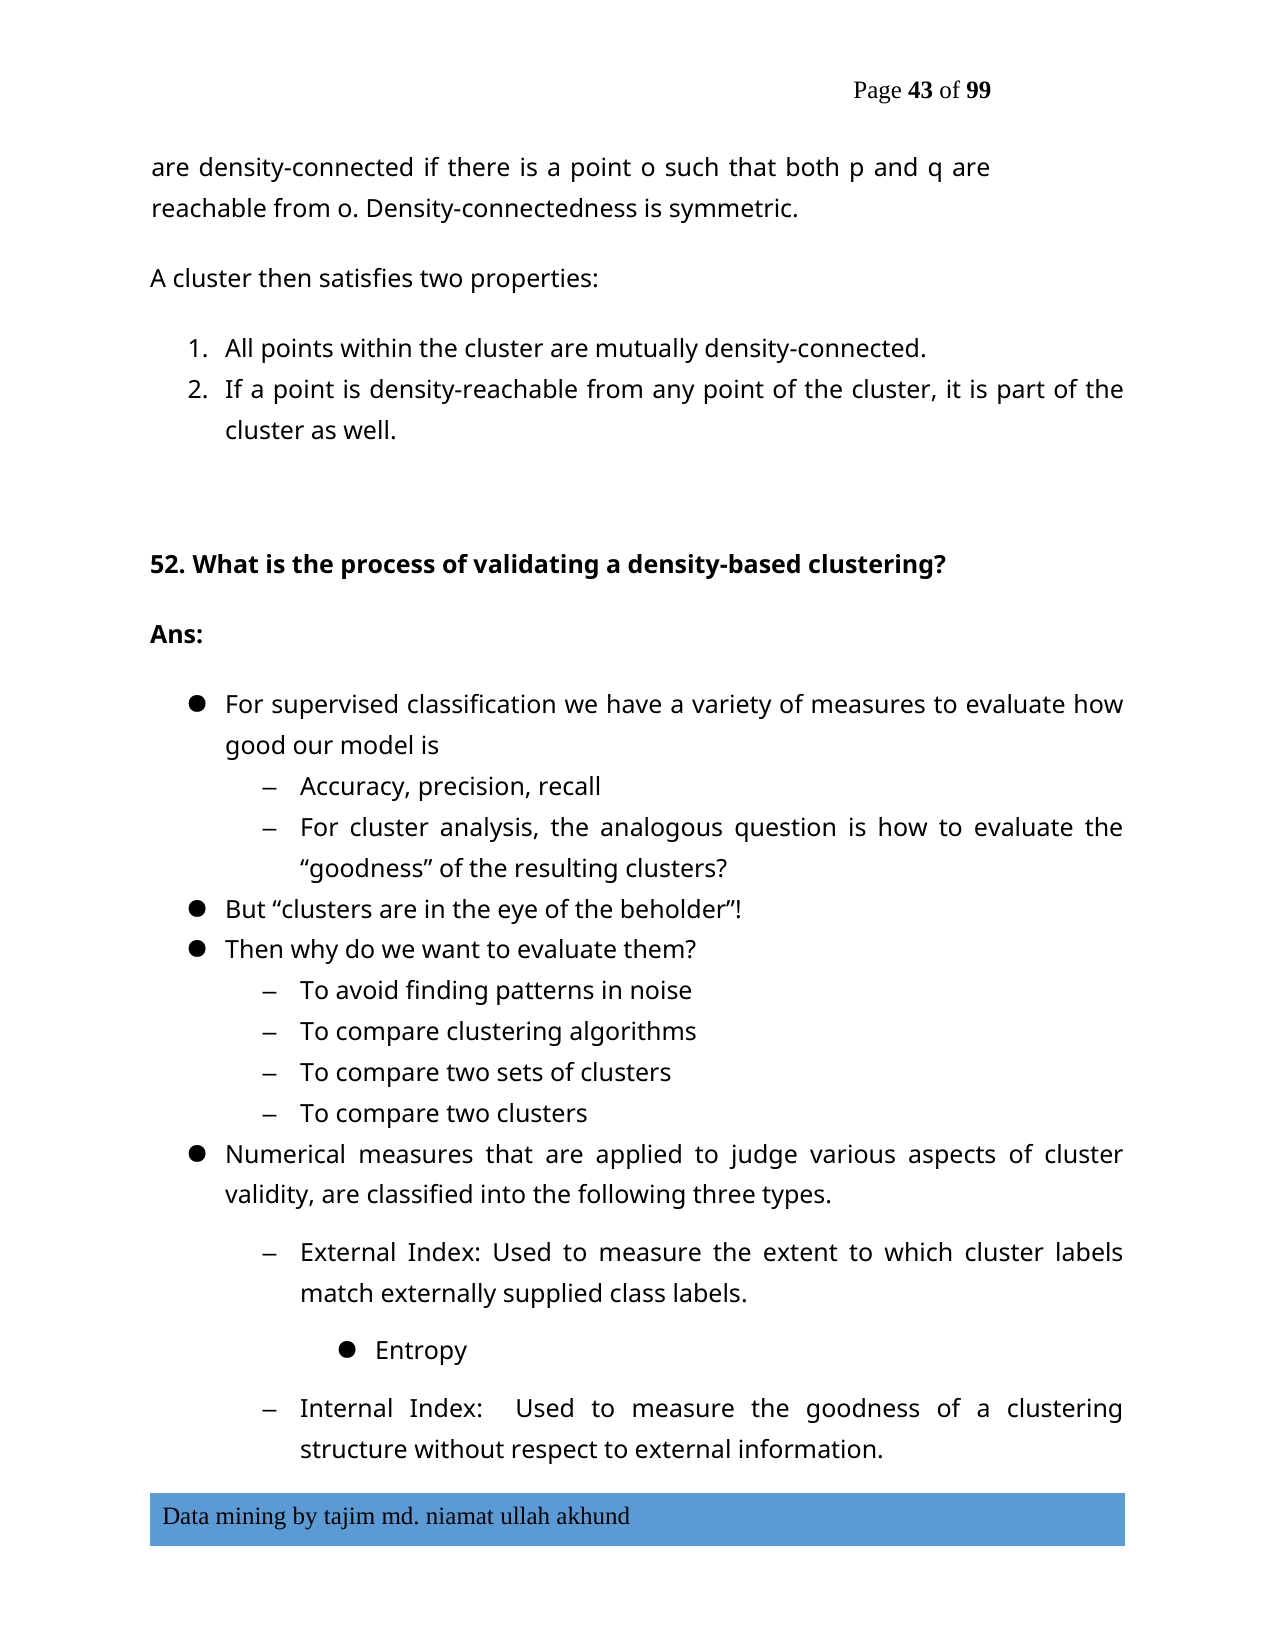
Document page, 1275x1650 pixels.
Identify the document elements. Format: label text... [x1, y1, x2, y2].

text A cluster then satisfies two properties: [150, 261, 991, 295]
list But “clusters are in the eye of the beholder”! [187, 891, 1125, 925]
text 52. What is the process of validating a density-based clustering? [150, 547, 991, 581]
list To avoid finding patterns in noise [262, 973, 1125, 1007]
list If a point is density-reachable from any point of the cluster, it is part of the cluster as well. [187, 372, 1125, 447]
list To compare clustering algorithms [262, 1014, 1125, 1048]
list For supervised classification we have a variety of measures to evaluate how good our model is [187, 687, 1125, 762]
text Ans: [150, 617, 991, 651]
list All points within the cluster are mutually density-connected. [187, 331, 1125, 365]
list Accuracy, precision, recall [262, 769, 1125, 803]
list To compare two sets of clusters [262, 1055, 1125, 1089]
list Internal Index: Used to measure the goodness of a clustering structure without respect to external information. [262, 1391, 1125, 1465]
list Entropy [337, 1333, 1125, 1367]
list Numerical measures that are applied to judge various aspects of cluster validity, are classified into the following three types. [187, 1136, 1125, 1211]
list To compare two clusters [262, 1096, 1125, 1129]
list For cluster analysis, the analogous question is how to evaluate the “goodness” of the resulting clusters? [262, 810, 1125, 884]
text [150, 150, 991, 225]
list Then why do we want to evaluate them? [187, 932, 1125, 966]
list External Index: Used to measure the extent to which cluster labels match externally supplied class labels. [262, 1235, 1125, 1309]
